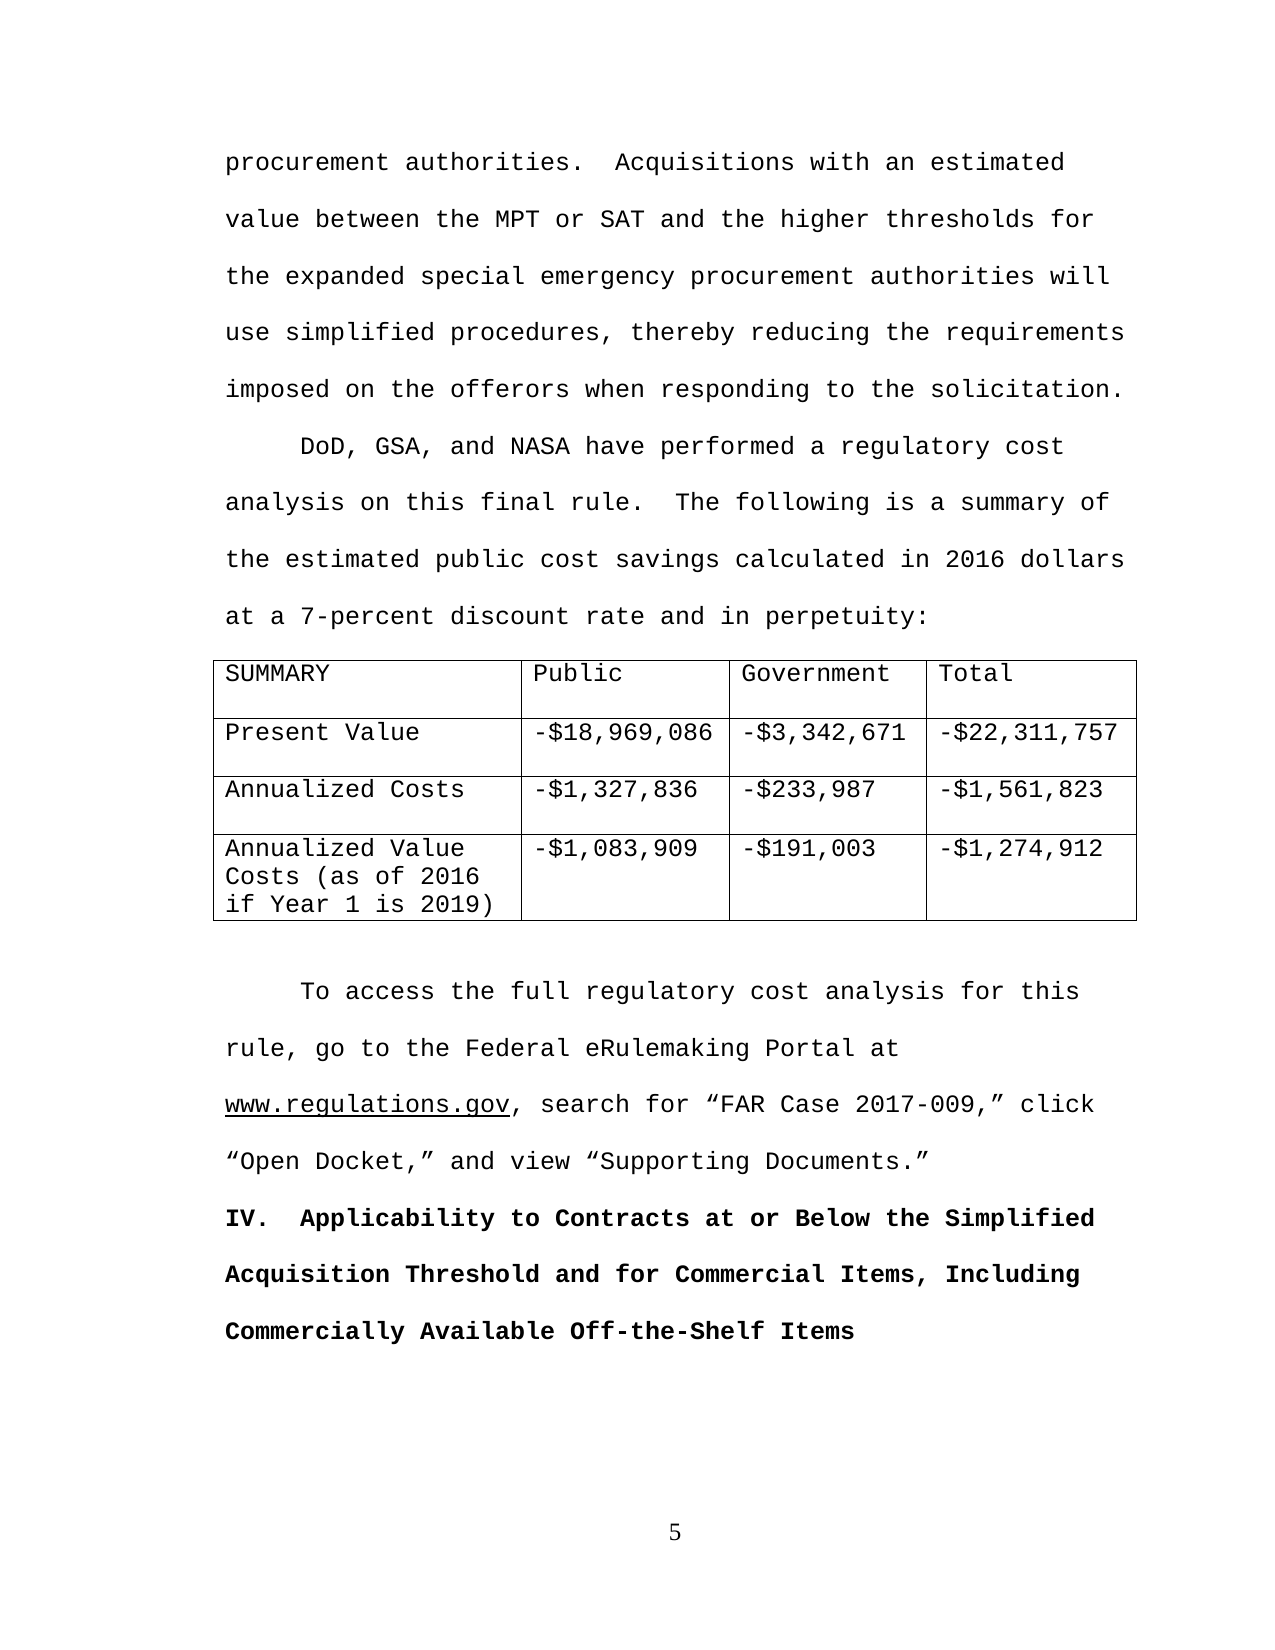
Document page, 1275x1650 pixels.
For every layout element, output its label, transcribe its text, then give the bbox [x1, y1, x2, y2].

table_header SUMMARY [214, 661, 521, 718]
table_cell -$191,003 [730, 835, 926, 920]
table_cell -$233,987 [730, 777, 926, 834]
text DoD, GSA, and NASA have performed a regulatory cost analysis on this final rule. The following is a summary of the estimated public cost savings calculated in 2016 dollars at a 7-percent discount rate and in perpetuity: [225, 433, 1125, 632]
table_cell -$22,311,757 [927, 719, 1136, 776]
table_header Government [730, 661, 926, 718]
table_header Public [522, 661, 729, 718]
text To access the full regulatory cost analysis for this rule, go to the Federal eRulemaking Portal at www.regulations.gov, search for “FAR Case 2017-009,” click “Open Docket,” and view “Supporting Documents.” [225, 979, 1125, 1177]
table_cell -$1,327,836 [522, 777, 729, 834]
table_cell -$1,561,823 [927, 777, 1136, 834]
table_cell Annualized Costs [214, 777, 521, 834]
table_cell -$18,969,086 [522, 719, 729, 776]
table_cell Annualized Value Costs (as of 2016 if Year 1 is 2019) [214, 835, 521, 920]
table_cell -$3,342,671 [730, 719, 926, 776]
table_cell Present Value [214, 719, 521, 776]
table_header Total [927, 661, 1136, 718]
table_cell -$1,274,912 [927, 835, 1136, 920]
text IV. Applicability to Contracts at or Below the Simplified Acquisition Threshold and for Commercial Items, Including Commercially Available Off-the-Shelf Items [225, 1205, 1125, 1347]
table_cell -$1,083,909 [522, 835, 729, 920]
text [225, 150, 1125, 405]
